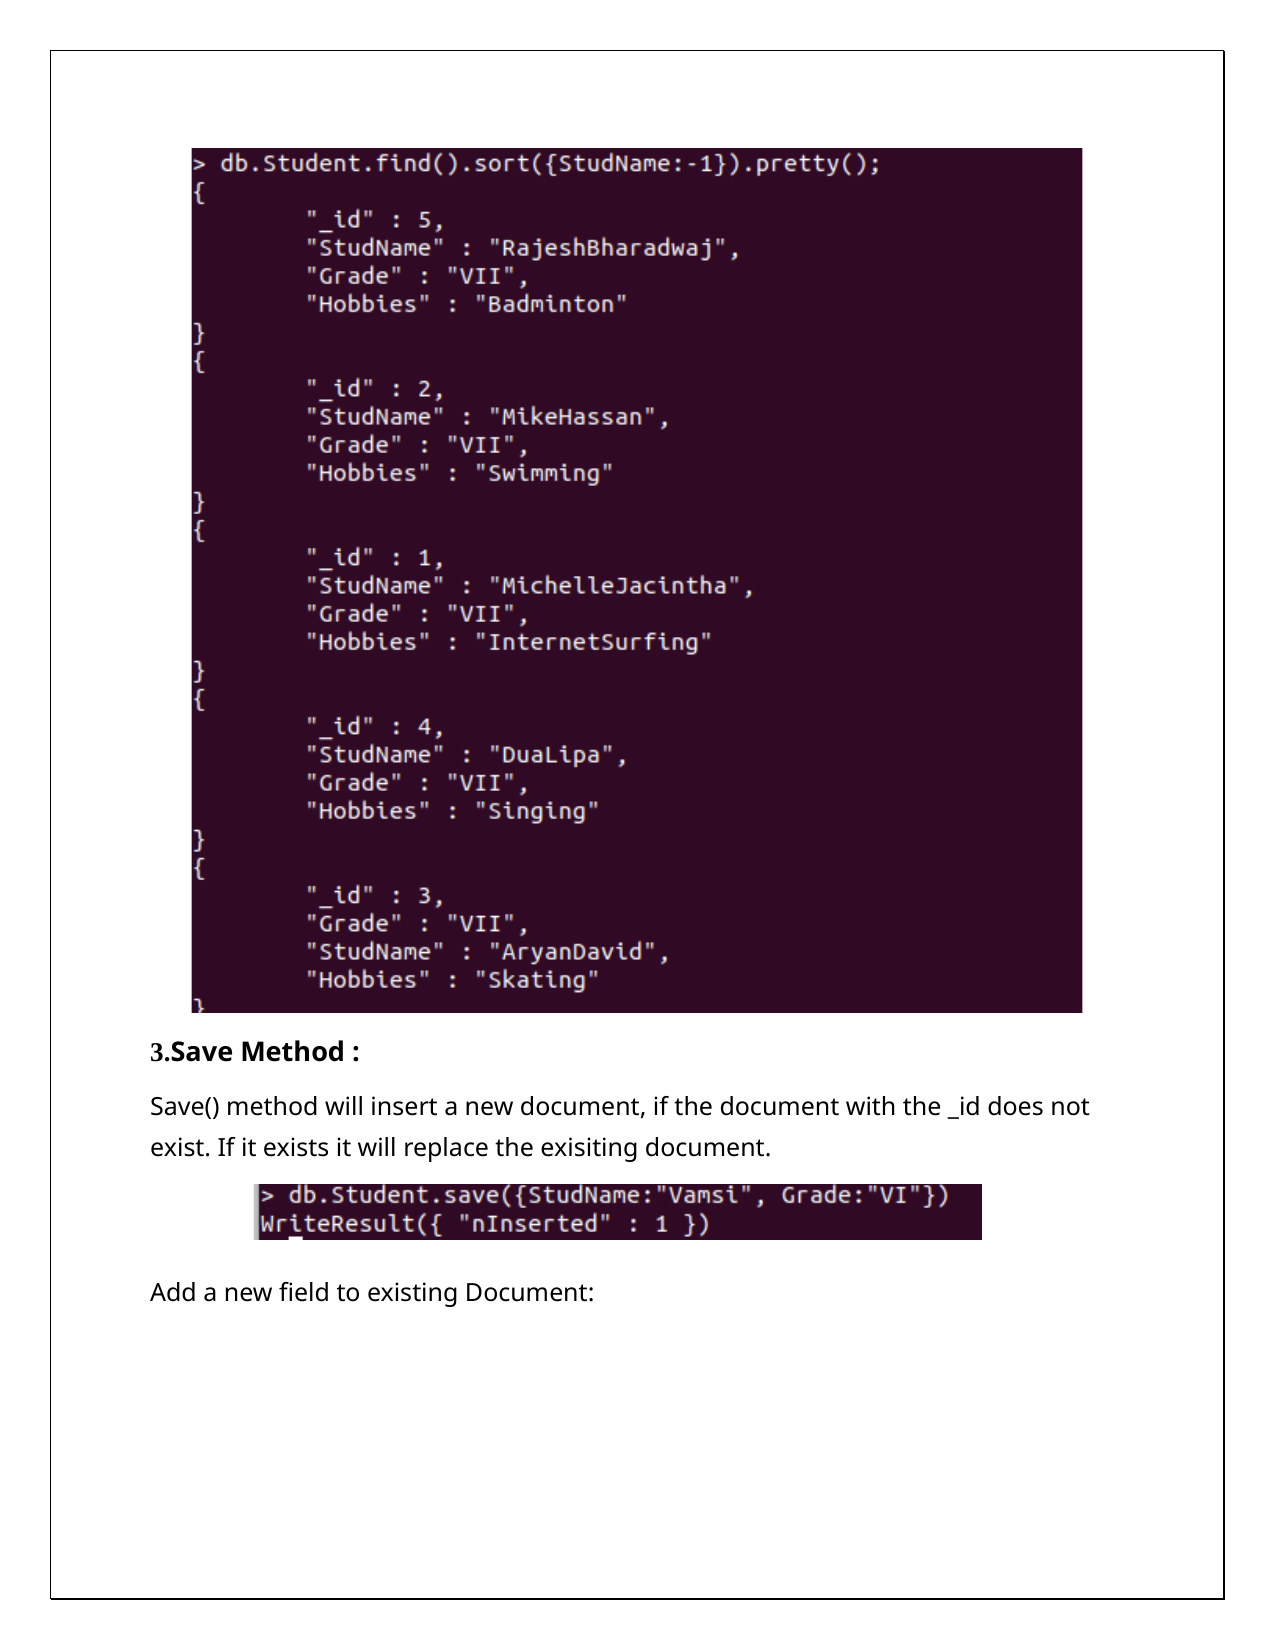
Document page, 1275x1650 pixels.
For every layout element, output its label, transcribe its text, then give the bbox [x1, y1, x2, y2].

picture [191, 148, 1083, 1013]
picture [253, 1184, 982, 1240]
text Save() method will insert a new document, if the document with the _id does not exist. If it exists it will replace the exisiting document. [150, 1089, 1124, 1164]
text Add a new field to existing Document: [150, 1274, 1124, 1308]
